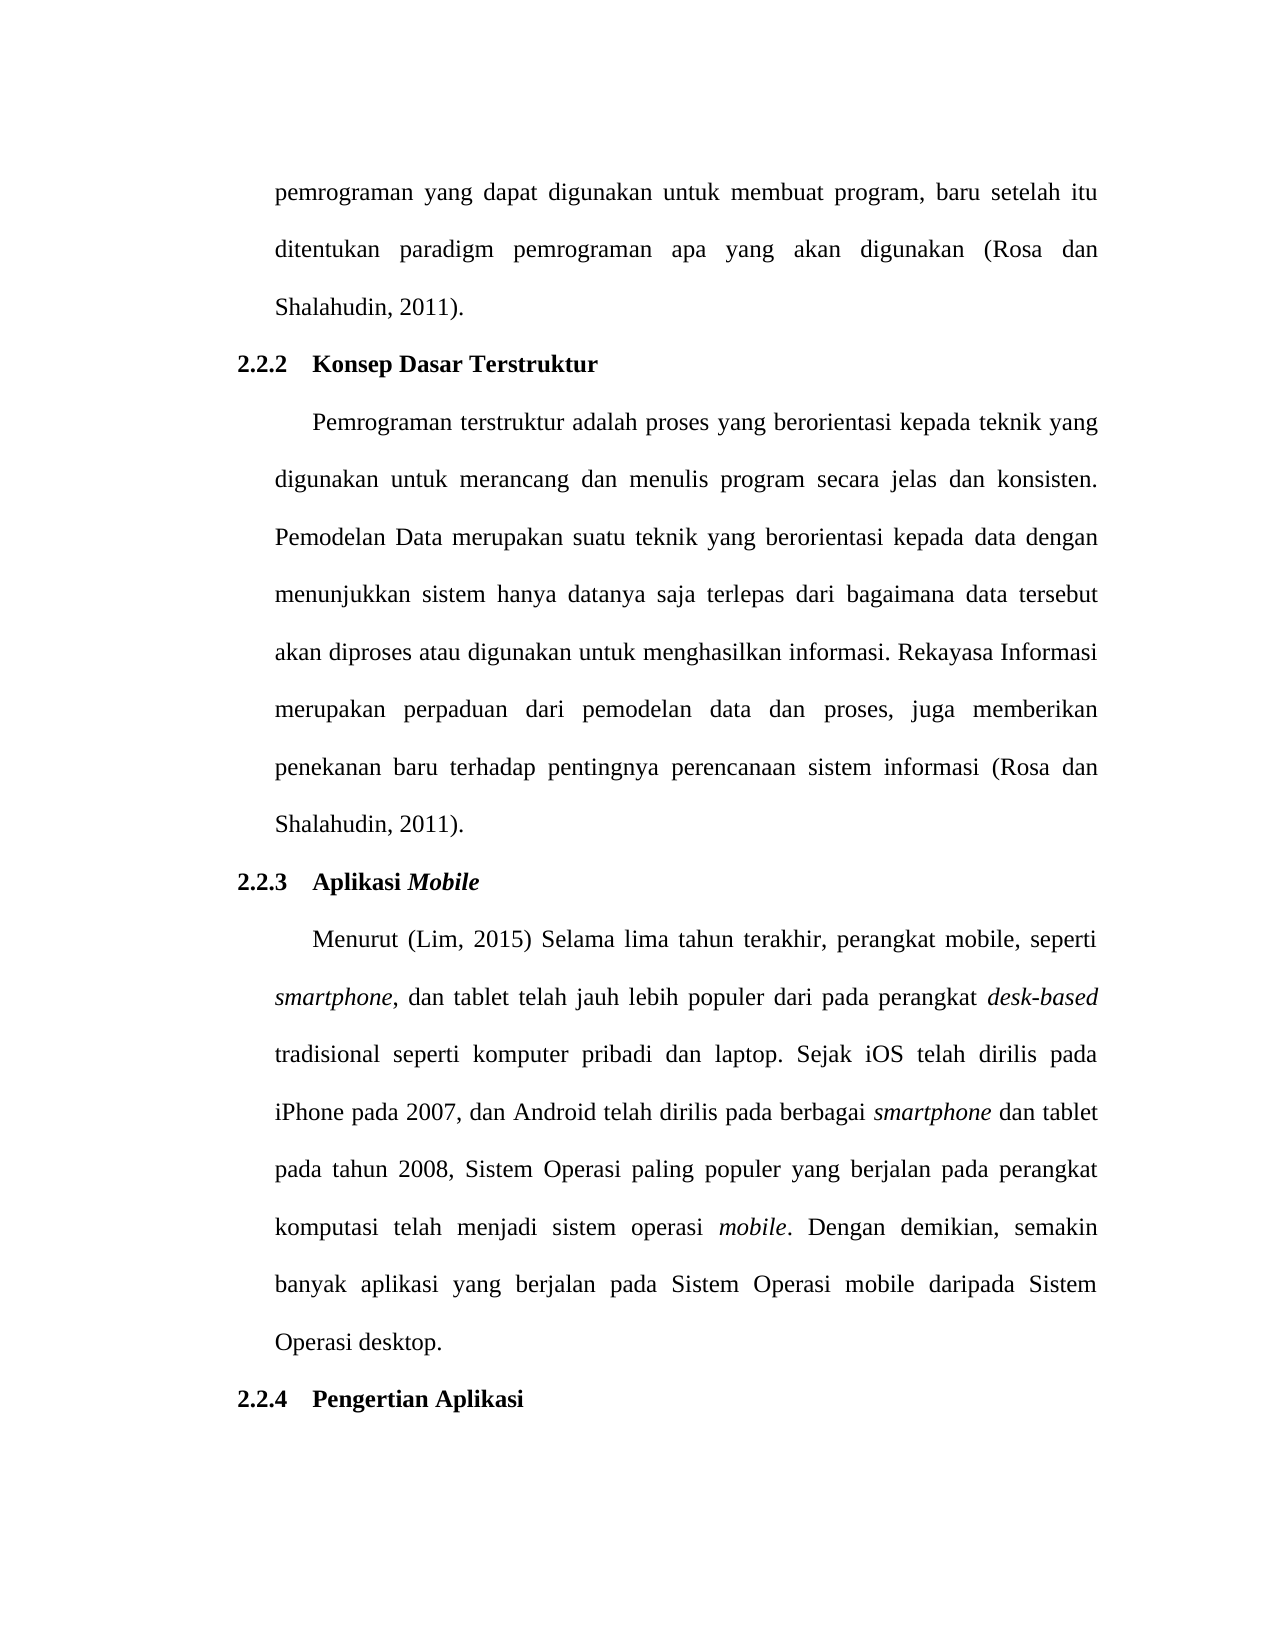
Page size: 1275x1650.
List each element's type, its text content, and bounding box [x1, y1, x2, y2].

list Menurut (Lim, 2015) Selama lima tahun terakhir, perangkat mobile, seperti smartphone, dan tablet telah jauh lebih populer dari pada perangkat desk-based tradisional seperti komputer pribadi dan laptop. Sejak iOS telah dirilis pada iPhone pada 2007, dan Android telah dirilis pada berbagai smartphone dan tablet pada tahun 2008, Sistem Operasi paling populer yang berjalan pada perangkat komputasi telah menjadi sistem operasi mobile. Dengan demikian, semakin banyak aplikasi yang berjalan pada Sistem Operasi mobile daripada Sistem Operasi desktop. [274, 924, 1098, 1356]
list Pengertian Aplikasi [237, 1384, 1098, 1413]
list Konsep Dasar Terstruktur [237, 349, 1098, 378]
list Pemrograman terstruktur adalah proses yang berorientasi kepada teknik yang digunakan untuk merancang dan menulis program secara jelas dan konsisten. Pemodelan Data merupakan suatu teknik yang berorientasi kepada data dengan menunjukkan sistem hanya datanya saja terlepas dari bagaimana data tersebut akan diproses atau digunakan untuk menghasilkan informasi. Rekayasa Informasi merupakan perpaduan dari pemodelan data dan proses, juga memberikan penekanan baru terhadap pentingnya perencanaan sistem informasi (Rosa dan Shalahudin, 2011). [274, 407, 1098, 838]
list Aplikasi Mobile [237, 867, 1098, 896]
